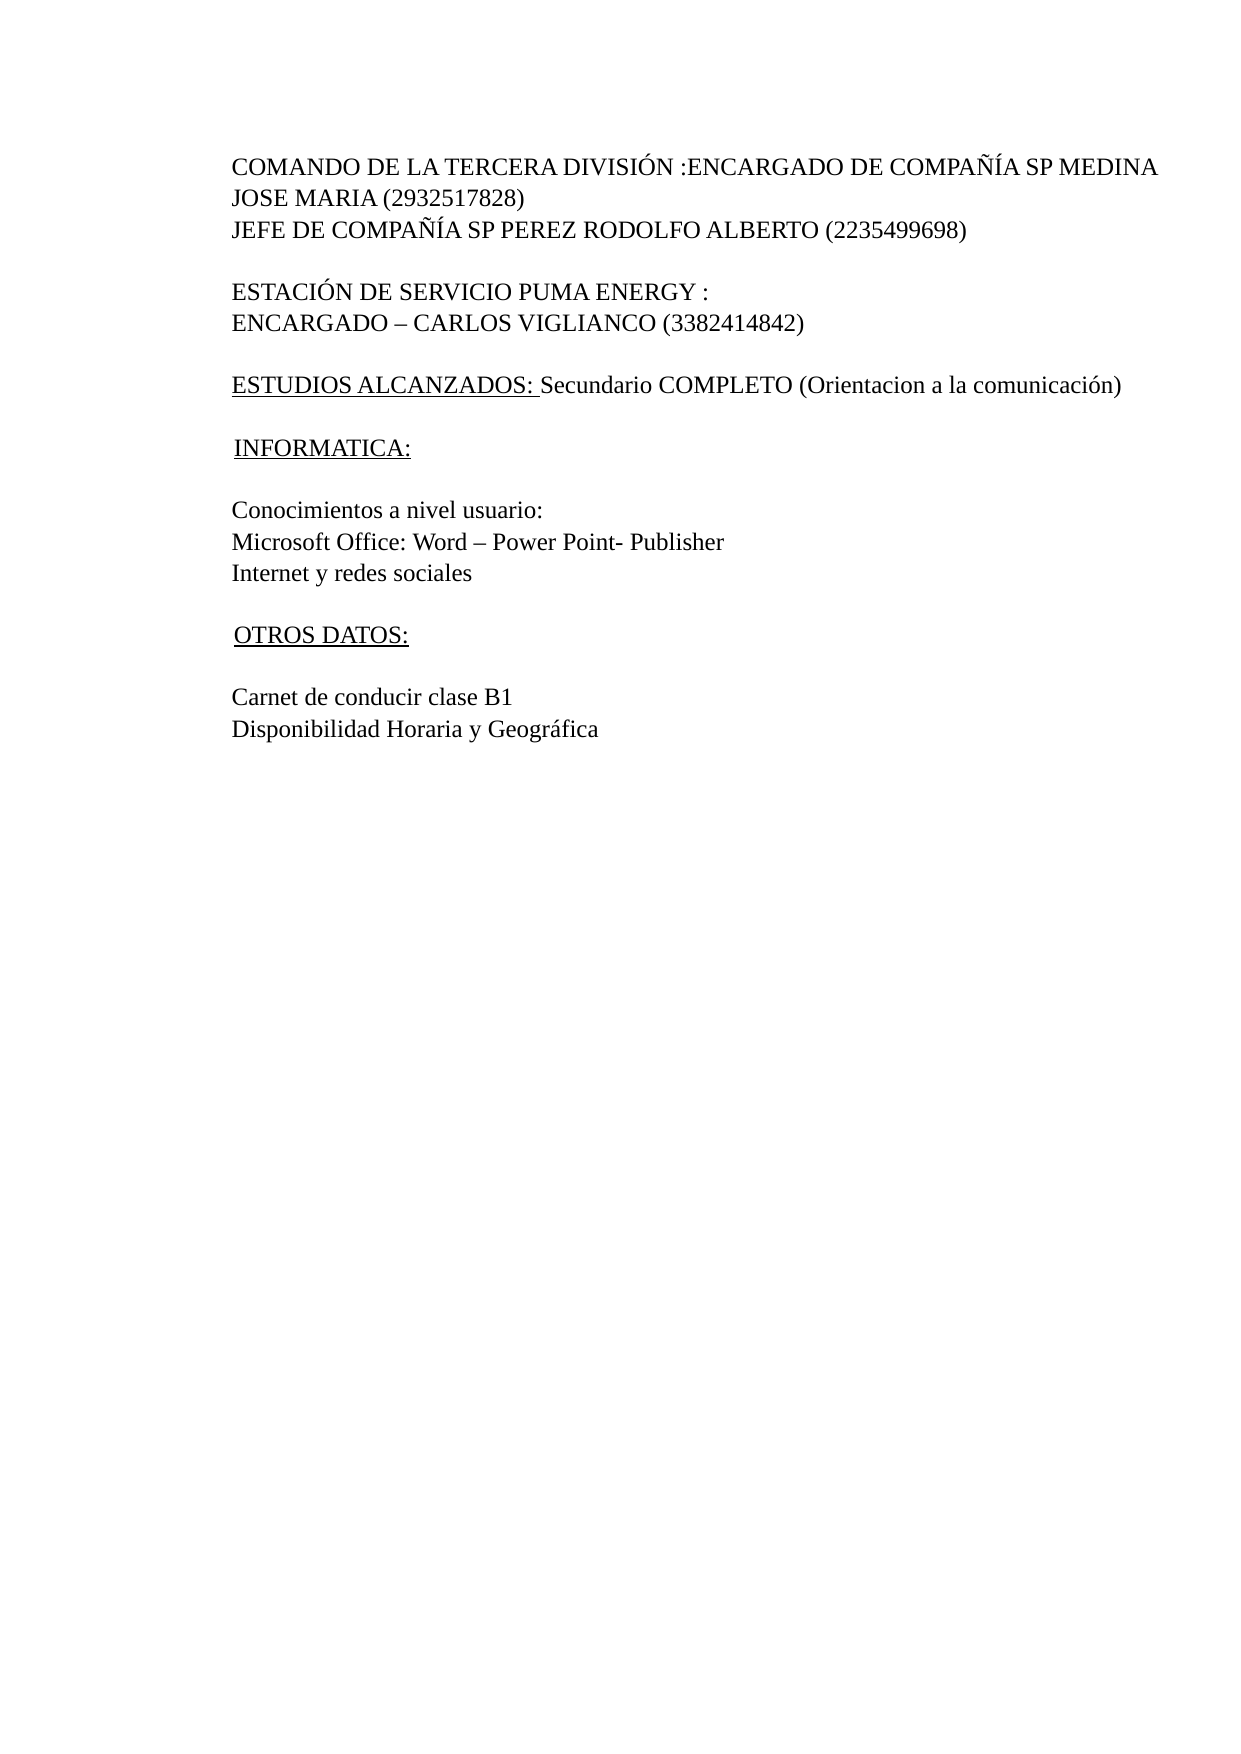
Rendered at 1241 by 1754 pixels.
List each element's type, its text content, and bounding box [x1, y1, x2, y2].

text ESTUDIOS ALCANZADOS: Secundario COMPLETO (Orientacion a la comunicación) [231, 371, 1225, 399]
text OTROS DATOS: [233, 620, 1239, 649]
text Disponibilidad Horaria y Geográfica [231, 714, 1225, 742]
text JOSE MARIA (2932517828) [231, 183, 1225, 212]
text ESTACIÓN DE SERVICIO PUMA ENERGY : [231, 277, 1225, 306]
text COMANDO DE LA TERCERA DIVISIÓN :ENCARGADO DE COMPAÑÍA SP MEDINA [231, 152, 1225, 181]
text JEFE DE COMPAÑÍA SP PEREZ RODOLFO ALBERTO (2235499698) [231, 215, 1225, 243]
text Microsoft Office: Word – Power Point- Publisher [231, 527, 1225, 555]
text Conocimientos a nivel usuario: [231, 495, 1225, 524]
text ENCARGADO – CARLOS VIGLIANCO (3382414842) [231, 308, 1225, 337]
text Internet y redes sociales [231, 558, 1225, 587]
text INFORMATICA: [233, 433, 1239, 462]
text Carnet de conducir clase B1 [231, 682, 1225, 711]
